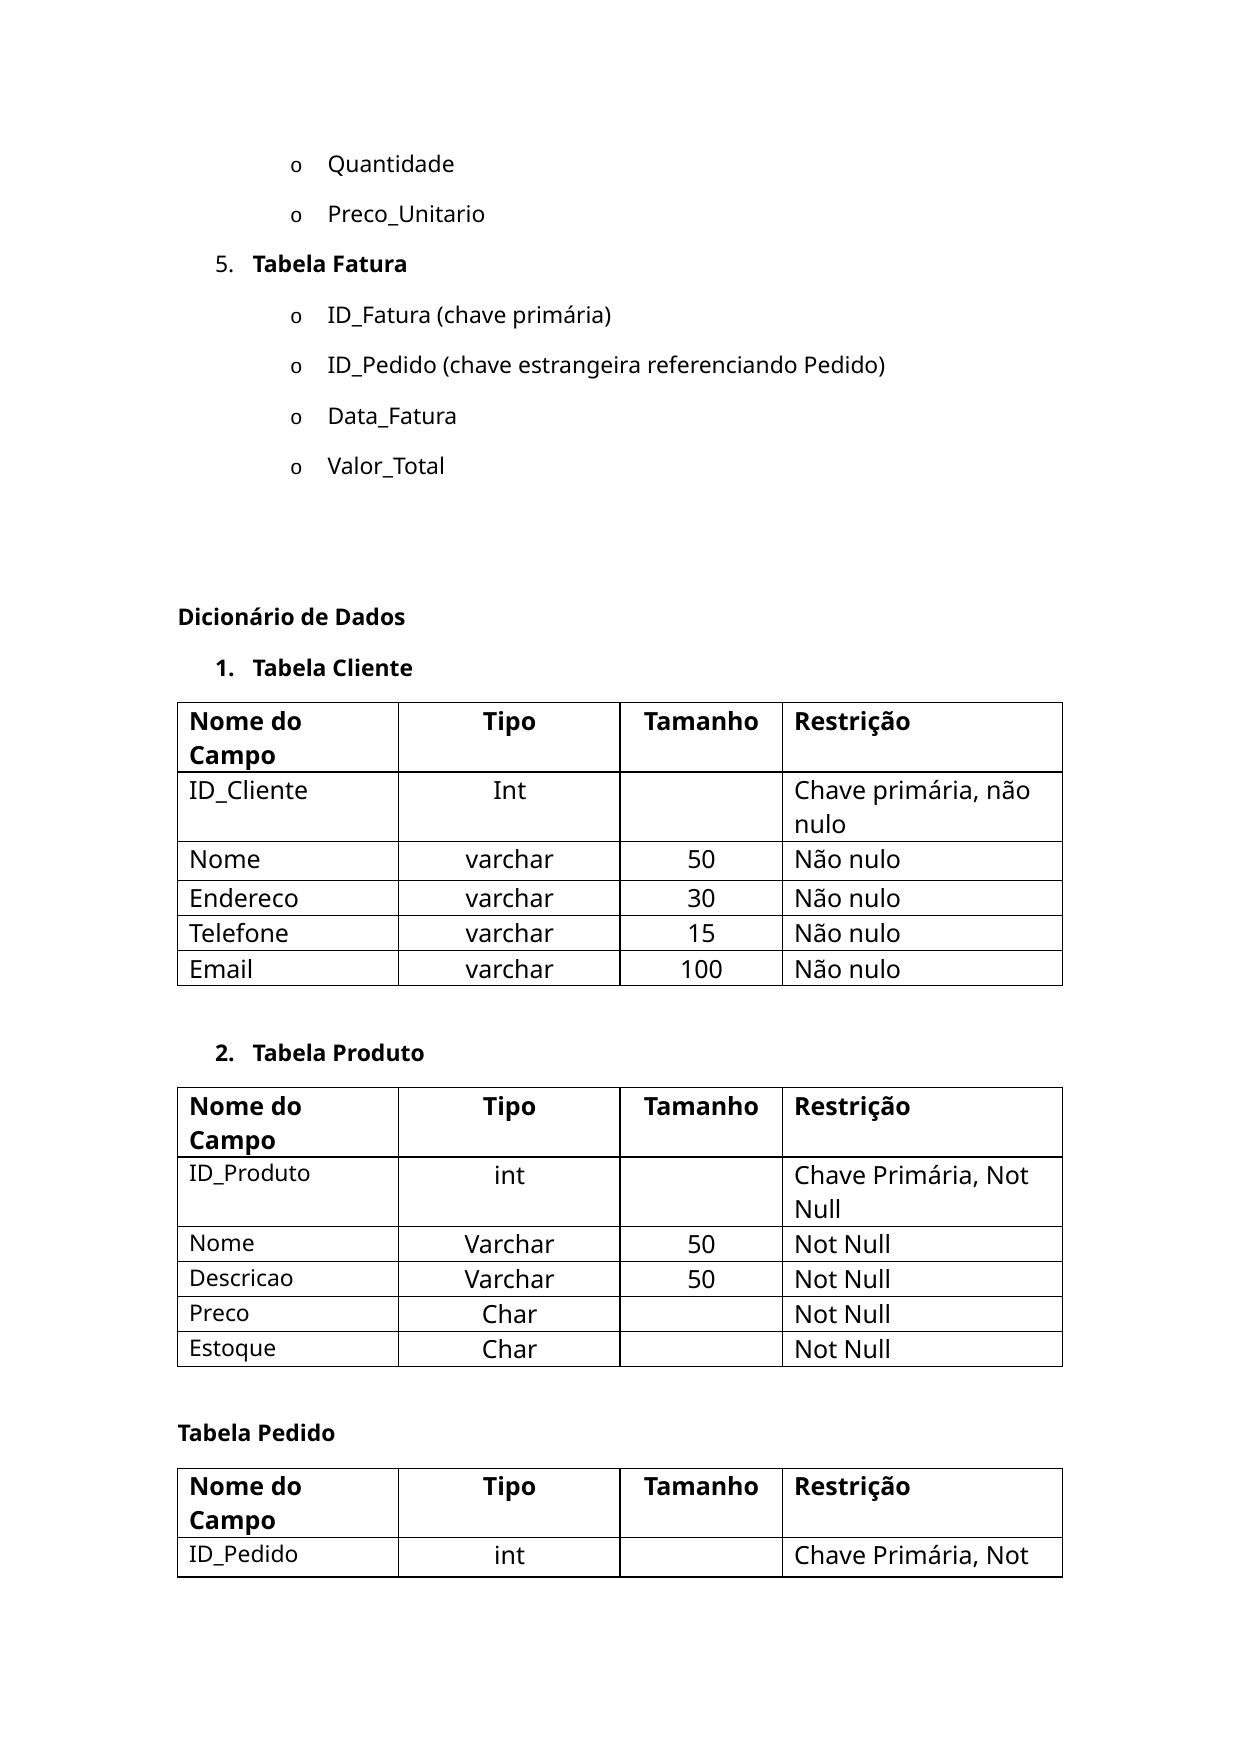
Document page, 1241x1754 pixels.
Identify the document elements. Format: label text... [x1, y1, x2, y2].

table_header Tamanho [621, 703, 782, 771]
list ID_Fatura (chave primária) [290, 299, 1063, 330]
table_cell Not Null [783, 1332, 1062, 1366]
table_cell int [399, 1538, 619, 1576]
table_cell Chave primária, não nulo [783, 773, 1062, 841]
list Tabela Produto [215, 1037, 1063, 1068]
table_cell [621, 773, 782, 841]
table_cell varchar [399, 951, 619, 985]
table_cell Not Null [783, 1297, 1062, 1331]
table_header Nome do Campo [178, 1088, 398, 1156]
table_cell Chave Primária, Not Null [783, 1158, 1062, 1226]
table_cell Int [399, 773, 619, 841]
table_cell Não nulo [783, 951, 1062, 985]
table_cell int [399, 1158, 619, 1226]
table_cell varchar [399, 842, 619, 880]
table_cell Char [399, 1332, 619, 1366]
table_cell Nome [178, 842, 398, 880]
table_cell Não nulo [783, 842, 1062, 880]
table_header Tipo [399, 1088, 619, 1156]
table_cell 50 [621, 842, 782, 880]
table_cell varchar [399, 916, 619, 950]
table_header Tamanho [621, 1469, 782, 1537]
table_cell Not Null [783, 1227, 1062, 1261]
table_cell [783, 1538, 1062, 1576]
table_cell 50 [621, 1227, 782, 1261]
table_cell Não nulo [783, 916, 1062, 950]
list Tabela Cliente [215, 652, 1063, 683]
table_cell Not Null [783, 1262, 1062, 1296]
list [290, 349, 1063, 381]
table_cell 50 [621, 1262, 782, 1296]
table_cell 15 [621, 916, 782, 950]
table_cell 30 [621, 881, 782, 915]
list Quantidade [290, 148, 1063, 179]
table_cell Preco [178, 1297, 398, 1331]
table_header Restrição [783, 703, 1062, 771]
table_header Restrição [783, 1088, 1062, 1156]
table_header Nome do Campo [178, 703, 398, 771]
table_cell ID_Produto [178, 1158, 398, 1226]
table_cell Varchar [399, 1227, 619, 1261]
table_header Restrição [783, 1469, 1062, 1537]
text Dicionário de Dados [177, 601, 1063, 633]
table_cell Char [399, 1297, 619, 1331]
table_cell varchar [399, 881, 619, 915]
table_cell [621, 1538, 782, 1576]
table_cell 100 [621, 951, 782, 985]
table_cell Varchar [399, 1262, 619, 1296]
table_cell Estoque [178, 1332, 398, 1366]
table_cell Email [178, 951, 398, 985]
table_cell [621, 1158, 782, 1226]
table_cell ID_Cliente [178, 773, 398, 841]
table_cell Telefone [178, 916, 398, 950]
table_cell [621, 1332, 782, 1366]
table_header Tamanho [621, 1088, 782, 1156]
table_cell Não nulo [783, 881, 1062, 915]
list Preco_Unitario [290, 198, 1063, 229]
table_cell Endereco [178, 881, 398, 915]
table_cell [621, 1297, 782, 1331]
table_header Tipo [399, 703, 619, 771]
list Tabela Fatura [215, 248, 1063, 280]
table_header Tipo [399, 1469, 619, 1537]
text Tabela Pedido [177, 1417, 1063, 1449]
list Valor_Total [290, 450, 1063, 481]
table_cell ID_Pedido [178, 1538, 398, 1576]
list Data_Fatura [290, 400, 1063, 431]
table_cell Descricao [178, 1262, 398, 1296]
table_header Nome do Campo [178, 1469, 398, 1537]
table_cell Nome [178, 1227, 398, 1261]
